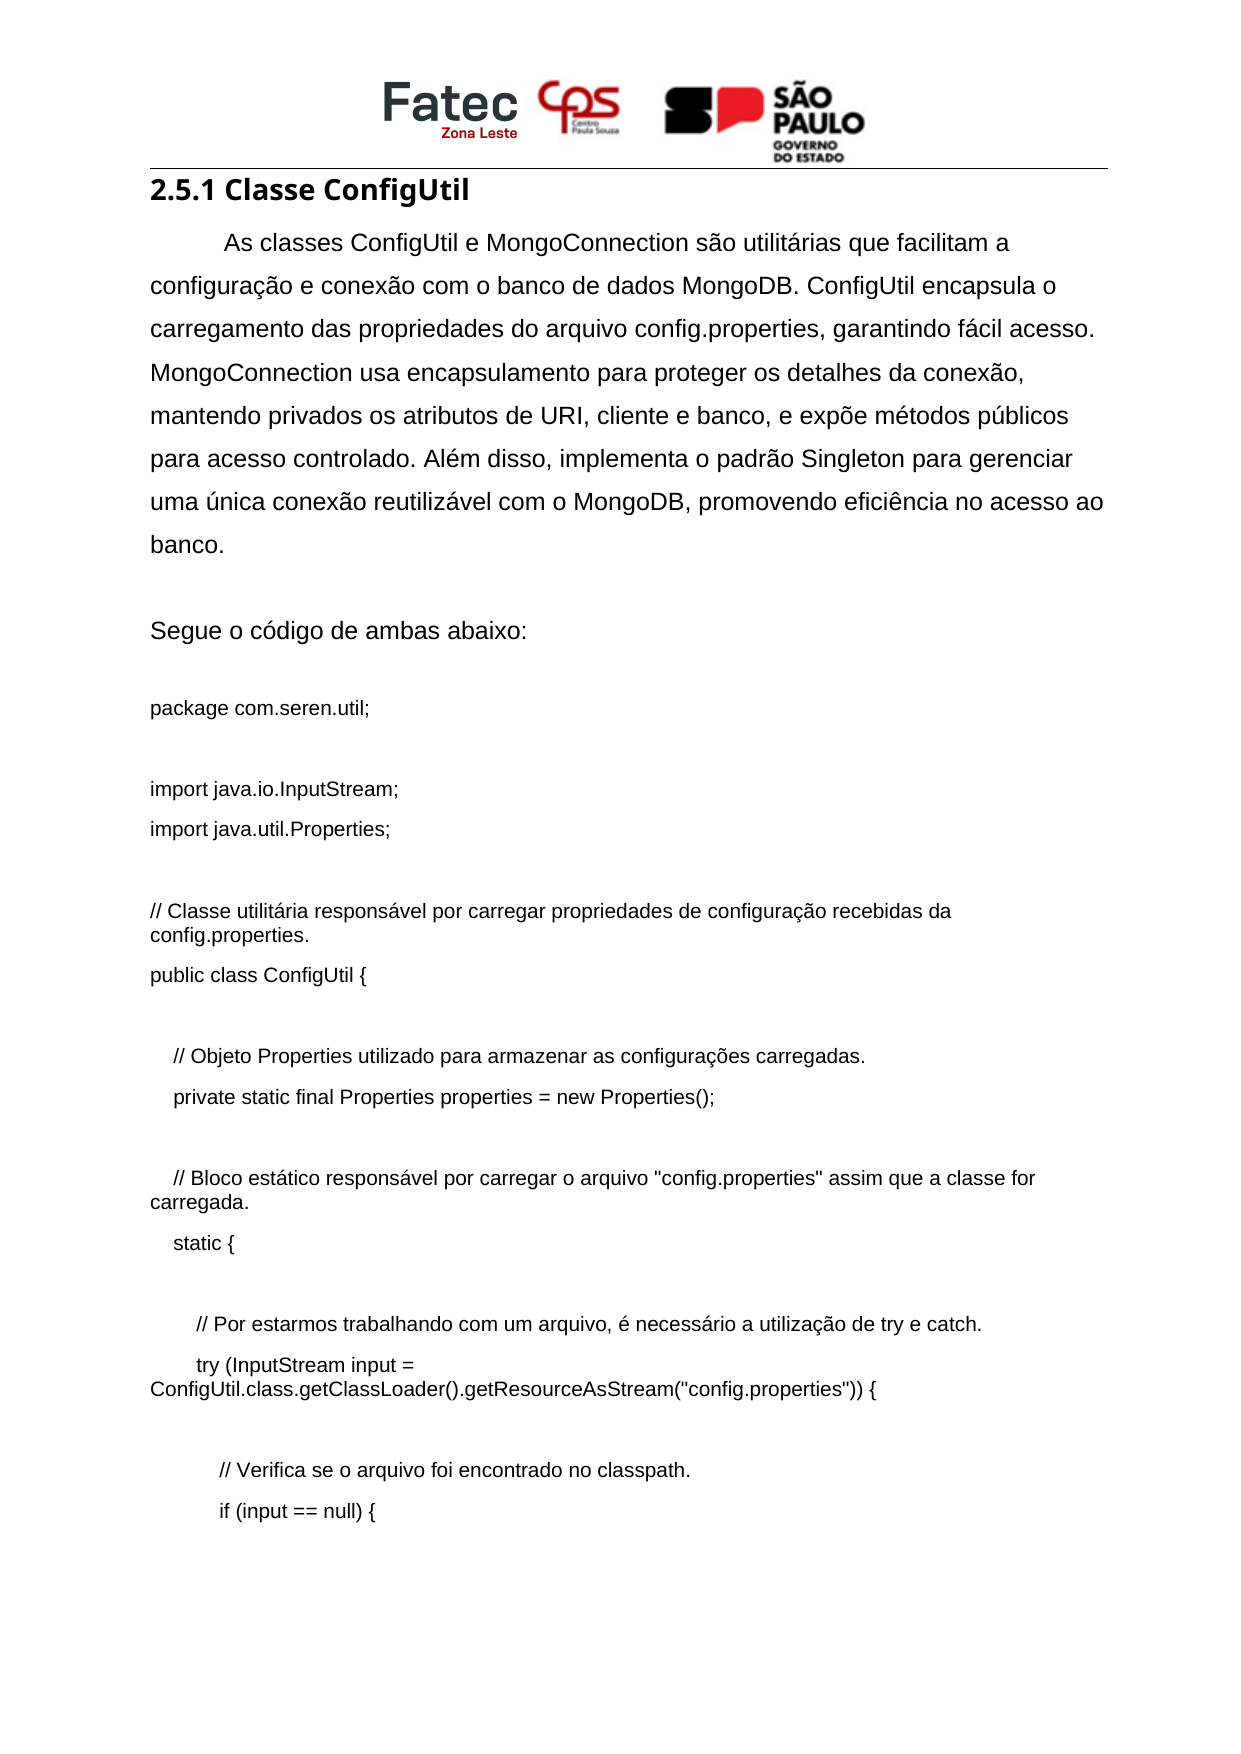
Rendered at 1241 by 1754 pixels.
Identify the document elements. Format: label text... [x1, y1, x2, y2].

text package com.seren.util; [150, 695, 1108, 719]
text // Objeto Properties utilizado para armazenar as configurações carregadas. [150, 1044, 1108, 1068]
text import java.io.InputStream; [150, 777, 1108, 801]
text if (input == null) { [150, 1498, 1108, 1522]
text // Verifica se o arquivo foi encontrado no classpath. [150, 1458, 1108, 1482]
text private static final Properties properties = new Properties(); [150, 1085, 1108, 1109]
text // Por estarmos trabalhando com um arquivo, é necessário a utilização de try e catch. [150, 1312, 1108, 1336]
text As classes ConfigUtil e MongoConnection são utilitárias que facilitam a configuração e conexão com o banco de dados MongoDB. ConfigUtil encapsula o carregamento das propriedades do arquivo config.properties, garantindo fácil acesso. MongoConnection usa encapsulamento para proteger os detalhes da conexão, mantendo privados os atributos de URI, cliente e banco, e expõe métodos públicos para acesso controlado. Além disso, implementa o padrão Singleton para gerenciar uma única conexão reutilizável com o MongoDB, promovendo eficiência no acesso ao banco. [150, 228, 1108, 559]
text // Classe utilitária responsável por carregar propriedades de configuração recebidas da config.properties. [150, 898, 1108, 946]
picture [383, 75, 876, 166]
text try (InputStream input = ConfigUtil.class.getClassLoader().getResourceAsStream("config.properties")) { [150, 1353, 1108, 1401]
text import java.util.Properties; [150, 817, 1108, 841]
text // Bloco estático responsável por carregar o arquivo "config.properties" assim que a classe for carregada. [150, 1166, 1108, 1214]
text Segue o código de ambas abaixo: [150, 616, 1108, 645]
text static { [150, 1231, 1108, 1255]
text public class ConfigUtil { [150, 963, 1108, 987]
subtitle 2.5.1 Classe ConfigUtil [150, 169, 1108, 208]
